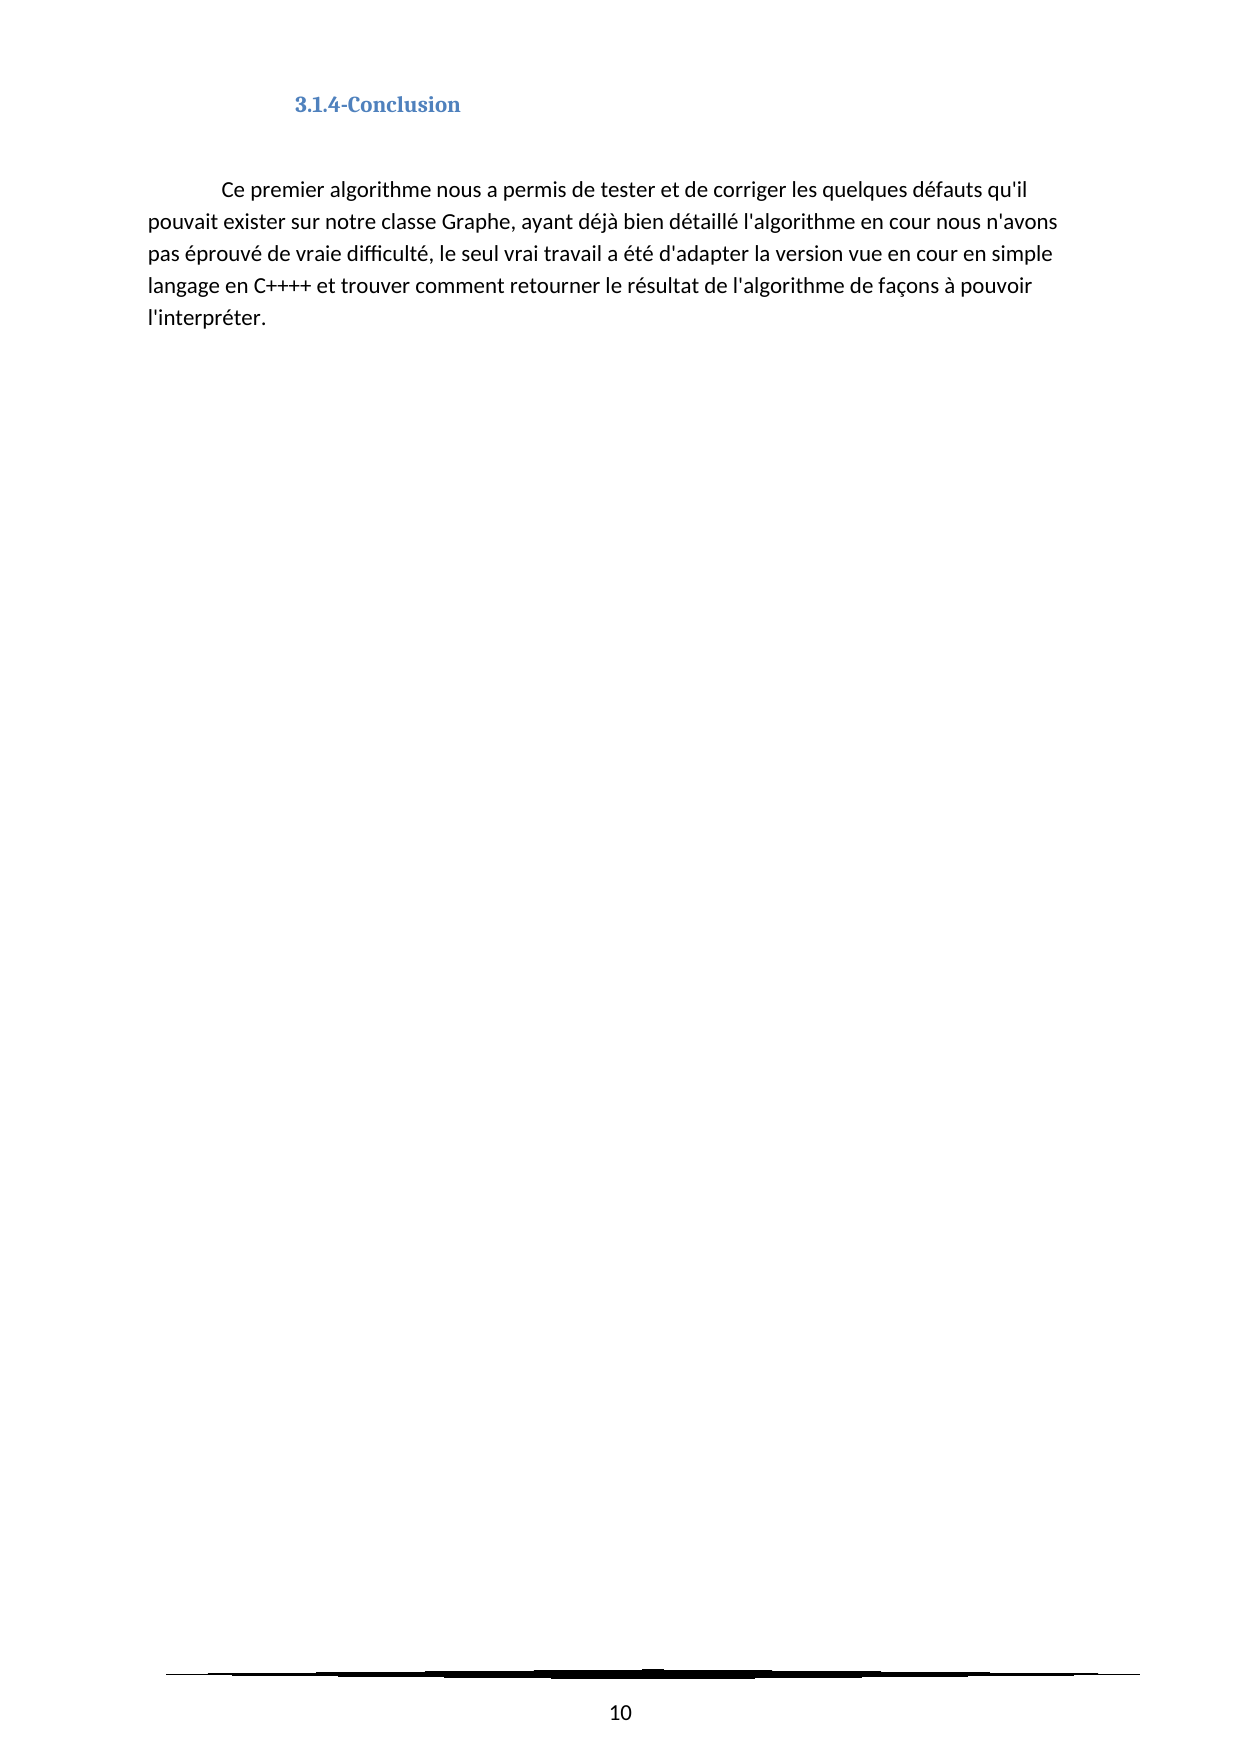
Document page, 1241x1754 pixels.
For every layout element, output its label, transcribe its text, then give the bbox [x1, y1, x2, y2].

text Ce premier algorithme nous a permis de tester et de corriger les quelques défauts qu'il pouvait exister sur notre classe Graphe, ayant déjà bien détaillé l'algorithme en cour nous n'avons pas éprouvé de vraie difficulté, le seul vrai travail a été d'adapter la version vue en cour en simple langage en C++++ et trouver comment retourner le résultat de l'algorithme de façons à pouvoir l'interpréter. [148, 175, 1093, 331]
subtitle 3.1.4-Conclusion [148, 91, 1093, 118]
